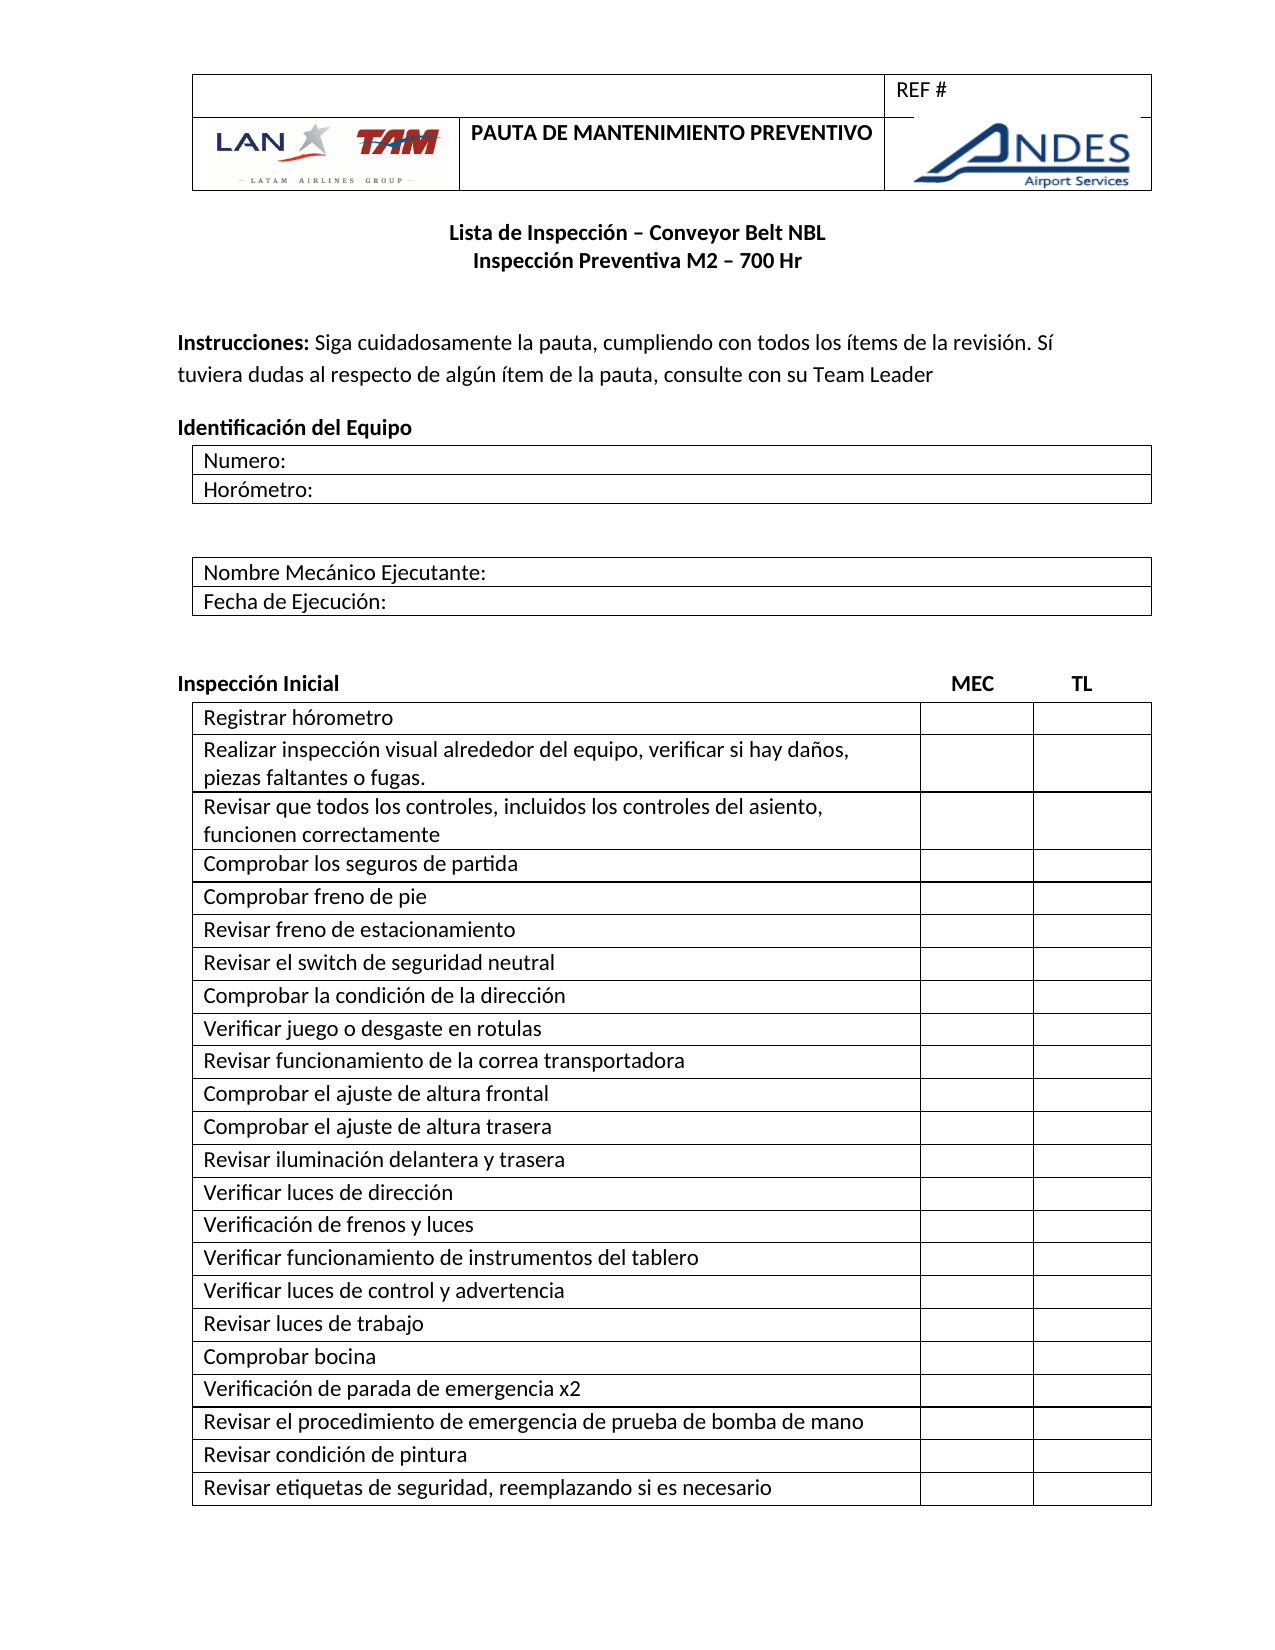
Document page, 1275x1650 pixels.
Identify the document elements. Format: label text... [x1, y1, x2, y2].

table_cell [921, 1473, 1033, 1505]
table_cell [1034, 1243, 1151, 1275]
table_cell [1034, 1014, 1151, 1045]
text Inspección Preventiva M2 – 700 Hr [177, 247, 1098, 274]
table_cell [921, 1276, 1033, 1308]
table_cell Verificación de parada de emergencia x2 [193, 1375, 920, 1406]
picture [204, 118, 454, 190]
table_cell Verificar funcionamiento de instrumentos del tablero [193, 1243, 920, 1275]
table_cell [1034, 1408, 1151, 1439]
table_header [1034, 703, 1151, 734]
table_cell [921, 1342, 1033, 1373]
table_cell Verificar luces de dirección [193, 1178, 920, 1209]
table_header Numero: [193, 446, 1151, 474]
table_cell Verificar luces de control y advertencia [193, 1276, 920, 1308]
table_header Nombre Mecánico Ejecutante: [193, 558, 1151, 586]
table_cell [921, 1014, 1033, 1045]
table_cell [1034, 1079, 1151, 1111]
text Instrucciones: Siga cuidadosamente la pauta, cumpliendo con todos los ítems de la revisión. Sí tuviera dudas al respecto de algún ítem de la pauta, consulte con su Team Leader [177, 328, 1098, 388]
table_cell [921, 1079, 1033, 1111]
table_cell [921, 981, 1033, 1013]
table_cell [921, 1375, 1033, 1406]
table_cell [1034, 793, 1151, 848]
table_cell Fecha de Ejecución: [193, 587, 1151, 615]
table_cell [1034, 915, 1151, 947]
table_cell [1034, 883, 1151, 914]
table_cell [1034, 1046, 1151, 1078]
table_cell [1034, 1473, 1151, 1505]
table_cell Horómetro: [193, 475, 1151, 503]
picture [204, 191, 454, 195]
table_cell [921, 915, 1033, 947]
table_cell [921, 1243, 1033, 1275]
table_cell [921, 793, 1033, 848]
table_cell Verificar juego o desgaste en rotulas [193, 1014, 920, 1045]
table_cell Revisar funcionamiento de la correa transportadora [193, 1046, 920, 1078]
table_cell [921, 1145, 1033, 1177]
table_cell Revisar el switch de seguridad neutral [193, 948, 920, 980]
table_cell Verificación de frenos y luces [193, 1211, 920, 1242]
table_cell [1034, 1440, 1151, 1472]
table_cell [1034, 1178, 1151, 1209]
table_cell [1034, 981, 1151, 1013]
table_cell [921, 1046, 1033, 1078]
table_cell [1034, 1309, 1151, 1341]
table_cell Revisar luces de trabajo [193, 1309, 920, 1341]
table_cell [1034, 1145, 1151, 1177]
text Inspección Inicial MEC TL [177, 669, 1098, 697]
table_cell Comprobar bocina [193, 1342, 920, 1373]
table_cell [921, 1408, 1033, 1439]
table_header Registrar hórometro [193, 703, 920, 734]
table_cell Comprobar freno de pie [193, 883, 920, 914]
table_cell Revisar iluminación delantera y trasera [193, 1145, 920, 1177]
table_cell [1034, 1342, 1151, 1373]
table_cell [921, 1440, 1033, 1472]
table_cell [1034, 1276, 1151, 1308]
table_cell Revisar que todos los controles, incluidos los controles del asiento, funcionen correctamente [193, 793, 920, 848]
table_cell [921, 948, 1033, 980]
table_cell [1034, 1211, 1151, 1242]
table_cell [921, 883, 1033, 914]
picture [913, 117, 1141, 190]
table_cell [1034, 1112, 1151, 1144]
table_cell [1034, 735, 1151, 791]
table_cell Realizar inspección visual alrededor del equipo, verificar si hay daños, piezas faltantes o fugas. [193, 735, 920, 791]
table_cell [1034, 948, 1151, 980]
text Identificación del Equipo [177, 413, 1098, 441]
table_cell [921, 850, 1033, 881]
table_cell Revisar condición de pintura [193, 1440, 920, 1472]
table_cell [921, 1112, 1033, 1144]
table_cell Comprobar el ajuste de altura frontal [193, 1079, 920, 1111]
table_cell Comprobar el ajuste de altura trasera [193, 1112, 920, 1144]
table_cell Revisar etiquetas de seguridad, reemplazando si es necesario [193, 1473, 920, 1505]
table_cell [921, 1178, 1033, 1209]
text Lista de Inspección – Conveyor Belt NBL [177, 218, 1098, 247]
table_cell [1034, 1375, 1151, 1406]
table_cell [921, 1211, 1033, 1242]
table_cell [1034, 850, 1151, 881]
table_cell Revisar el procedimiento de emergencia de prueba de bomba de mano [193, 1408, 920, 1439]
table_cell Revisar freno de estacionamiento [193, 915, 920, 947]
table_header [921, 703, 1033, 734]
table_cell Comprobar la condición de la dirección [193, 981, 920, 1013]
table_cell [921, 735, 1033, 791]
table_cell Comprobar los seguros de partida [193, 850, 920, 881]
table_cell [921, 1309, 1033, 1341]
